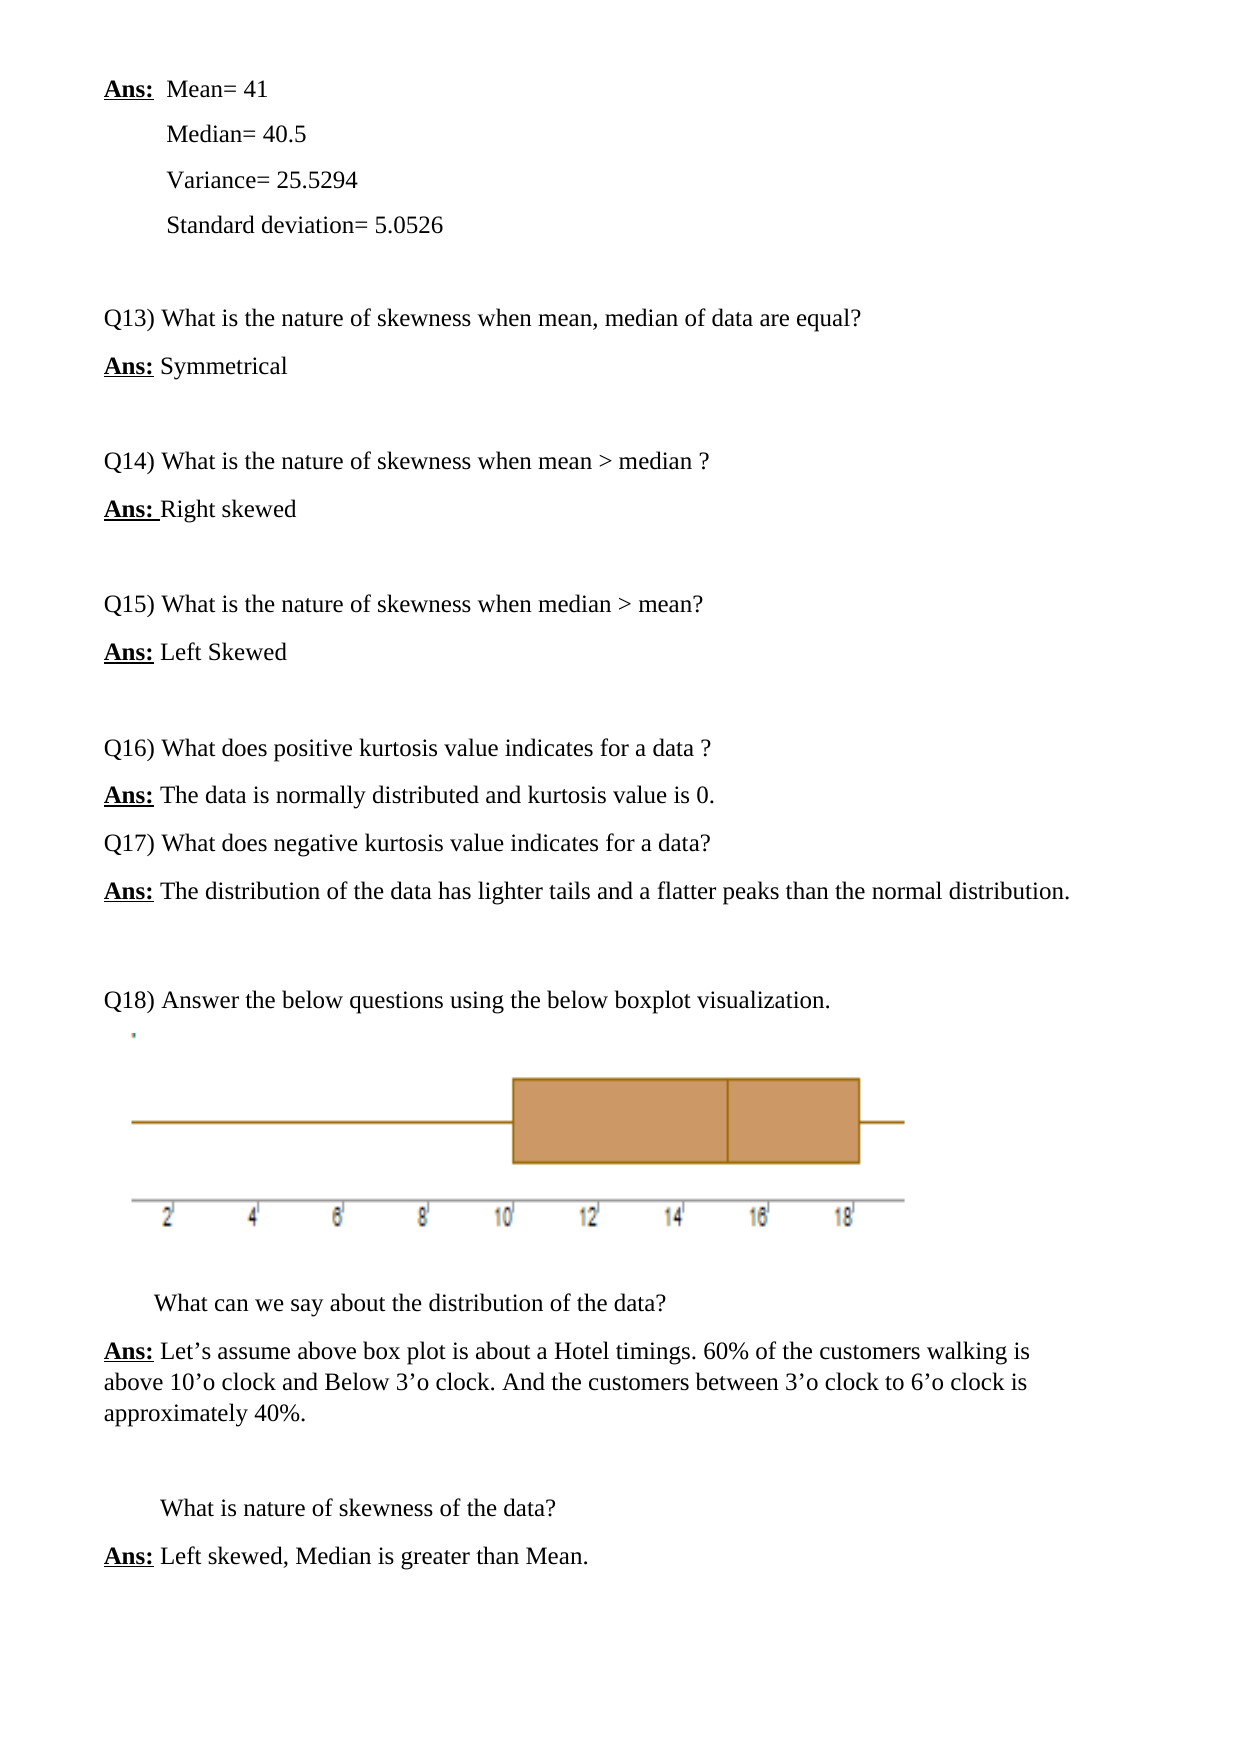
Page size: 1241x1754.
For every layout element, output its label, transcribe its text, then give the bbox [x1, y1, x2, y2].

text Q16) What does positive kurtosis value indicates for a data ? [103, 733, 1090, 761]
text Ans: Left skewed, Median is greater than Mean. [103, 1541, 1090, 1570]
text Ans: The data is normally distributed and kurtosis value is 0. [103, 780, 1090, 809]
text Ans: Let’s assume above box plot is about a Hotel timings. 60% of the customers walking is above 10’o clock and Below 3’o clock. And the customers between 3’o clock to 6’o clock is approximately 40%. [103, 1336, 1090, 1427]
text What is nature of skewness of the data? [103, 1493, 1090, 1522]
text Ans: Symmetrical [103, 351, 1090, 380]
text Q17) What does negative kurtosis value indicates for a data? [103, 828, 1090, 857]
picture [103, 1033, 1021, 1270]
text Q15) What is the nature of skewness when median > mean? [103, 589, 1090, 618]
text Ans: Right skewed [103, 494, 1090, 523]
text Ans: The distribution of the data has lighter tails and a flatter peaks than the normal distribution. [103, 876, 1090, 904]
text Standard deviation= 5.0526 [103, 210, 1090, 239]
text What can we say about the distribution of the data? [103, 1288, 1090, 1317]
text Q13) What is the nature of skewness when mean, median of data are equal? [103, 303, 1090, 332]
text Ans: Mean= 41 [103, 74, 1090, 103]
text Q18) Answer the below questions using the below boxplot visualization. [103, 986, 1090, 1014]
text Ans: Left Skewed [103, 637, 1090, 666]
text Q14) What is the nature of skewness when mean > median ? [103, 446, 1090, 475]
text Variance= 25.5294 [103, 165, 1090, 193]
text Median= 40.5 [103, 119, 1090, 148]
